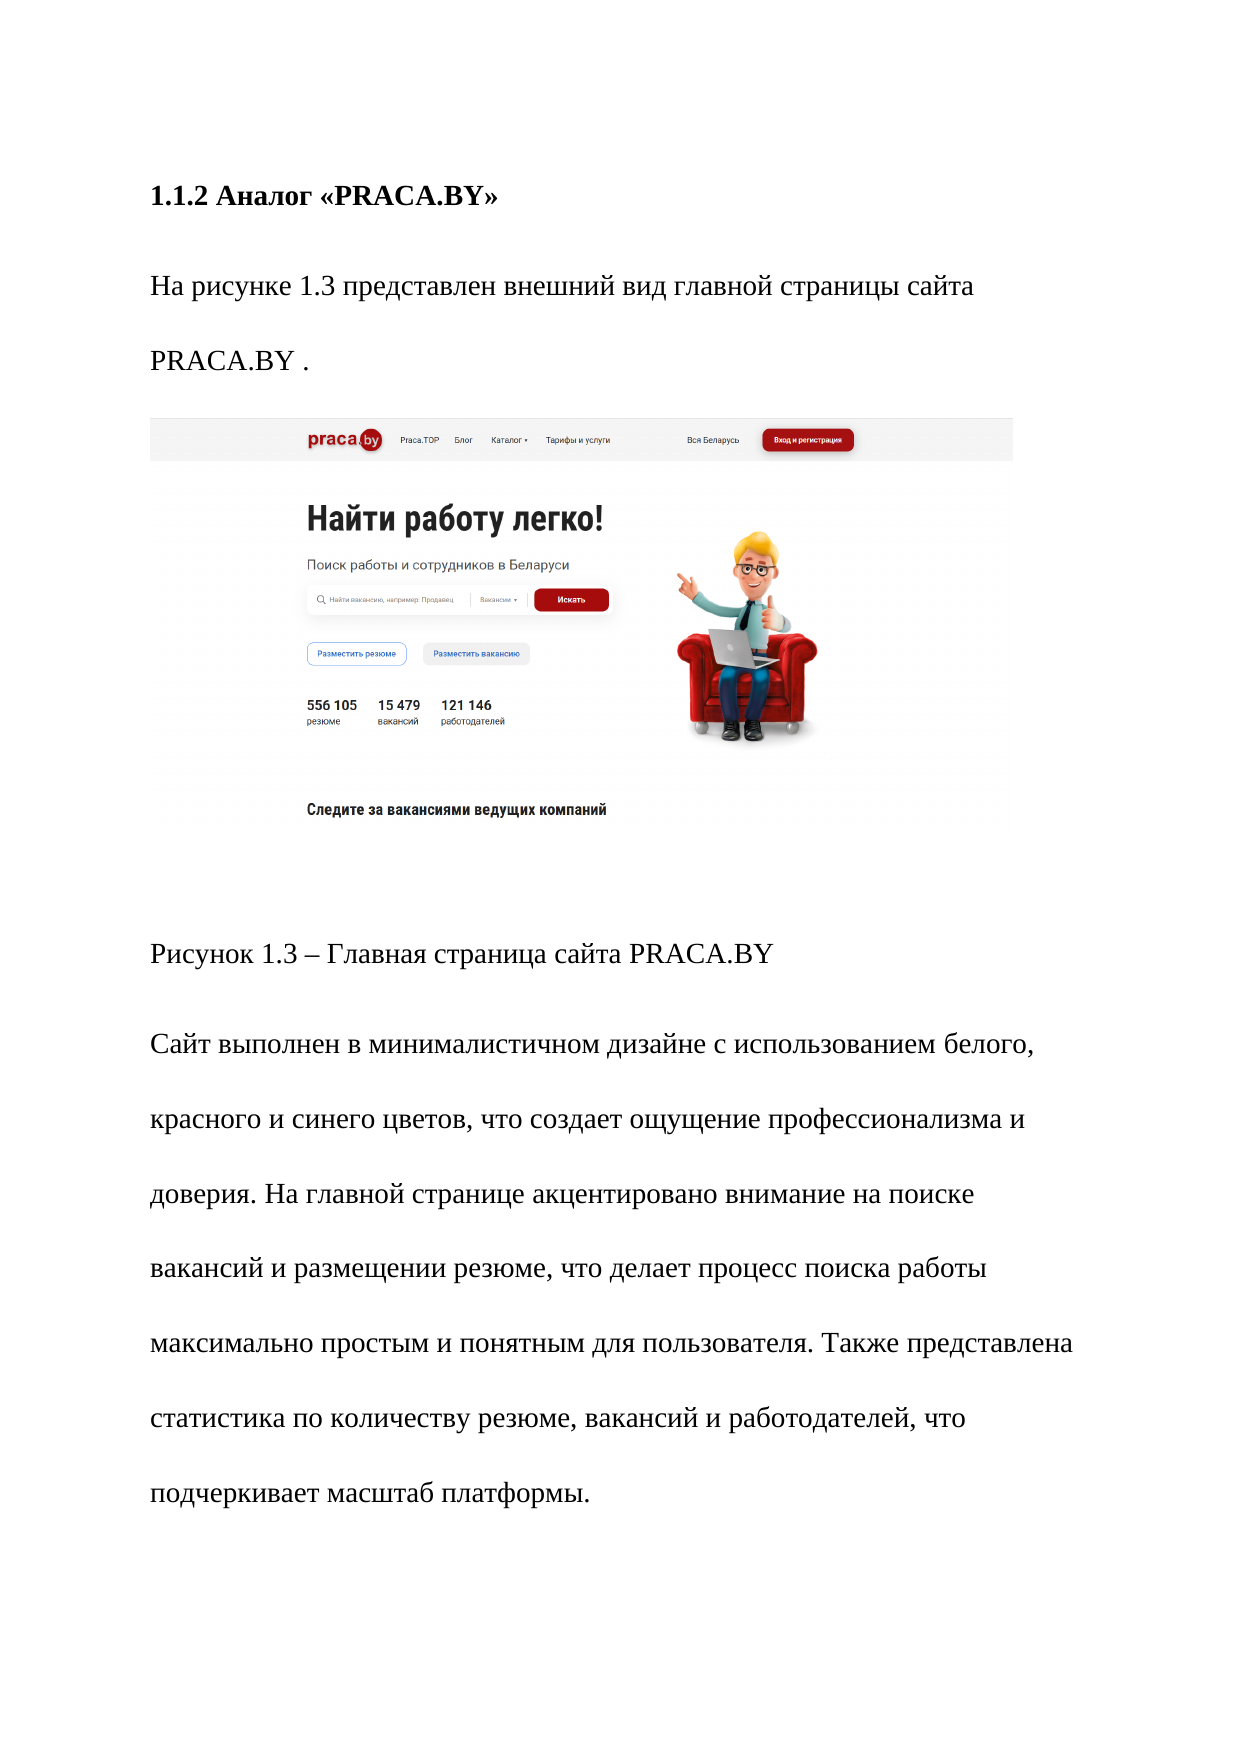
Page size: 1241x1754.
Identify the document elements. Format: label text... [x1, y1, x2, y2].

text Рисунок 1.3 – Главная страница сайта PRACA.BY [150, 920, 1090, 985]
text На рисунке 1.3 представлен внешний вид главной страницы сайта PRACA.BY . [150, 253, 1090, 392]
text 1.1.2 Аналог «PRACA.BY» [150, 162, 1090, 227]
picture [150, 418, 1014, 833]
text Сайт выполнен в минималистичном дизайне с использованием белого, красного и синего цветов, что создает ощущение профессионализма и доверия. На главной странице акцентировано внимание на поиске вакансий и размещении резюме, что делает процесс поиска работы максимально простым и понятным для пользователя. Также представлена статистика по количеству резюме, вакансий и работодателей, что подчеркивает масштаб платформы. [150, 1011, 1090, 1524]
